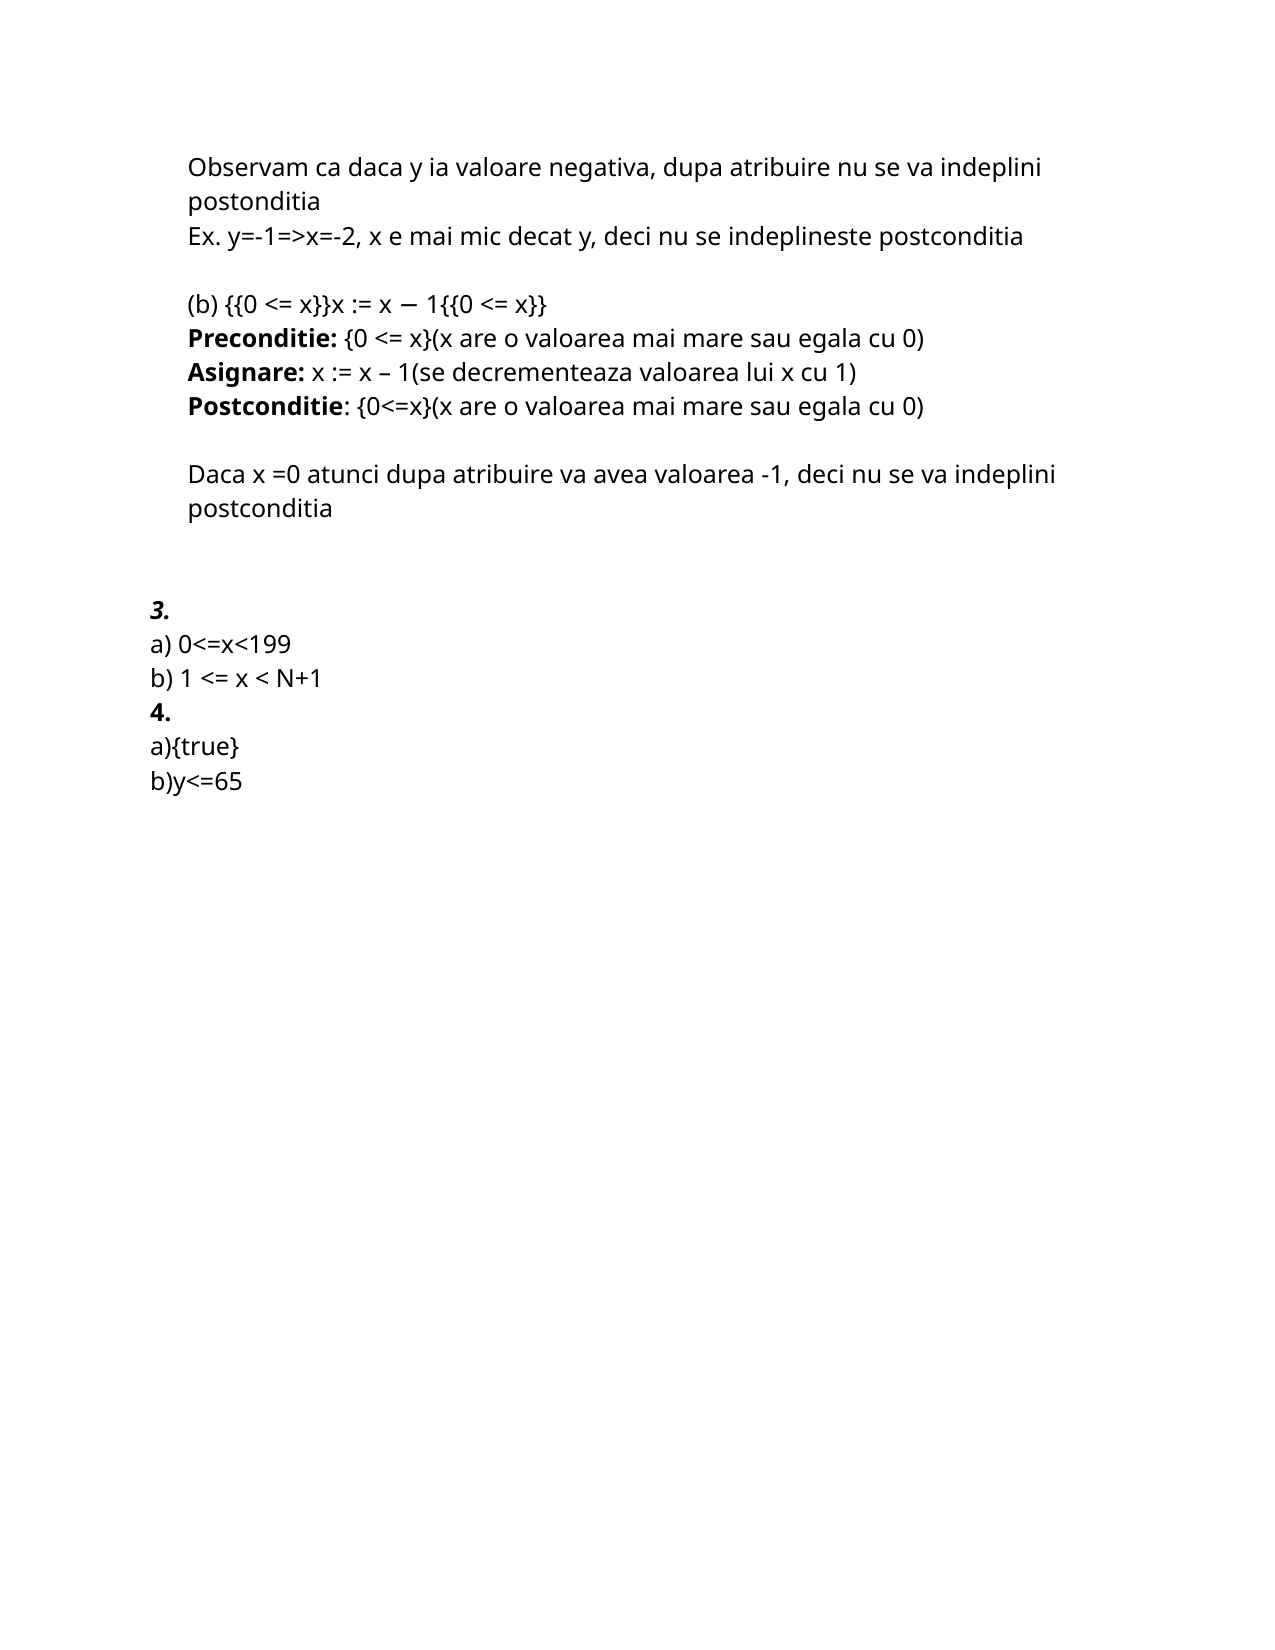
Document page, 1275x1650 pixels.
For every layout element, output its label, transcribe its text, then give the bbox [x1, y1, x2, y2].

text a) 0<=x<199 [150, 627, 1125, 661]
text b)y<=65 [150, 763, 1125, 797]
text a){true} [150, 729, 1125, 763]
text Ex. y=-1=>x=-2, x e mai mic decat y, deci nu se indeplineste postconditia [187, 218, 1125, 252]
text Postconditie: {0<=x}(x are o valoarea mai mare sau egala cu 0) [187, 388, 1125, 422]
text Asignare: x := x – 1(se decrementeaza valoarea lui x cu 1) [187, 354, 1125, 388]
text Observam ca daca y ia valoare negativa, dupa atribuire nu se va indeplini postonditia [187, 150, 1125, 218]
text 3. [150, 593, 1125, 627]
text (b) {{0 <= x}}x := x − 1{{0 <= x}} [187, 286, 1125, 320]
text 4. [150, 695, 1125, 729]
text Preconditie: {0 <= x}(x are o valoarea mai mare sau egala cu 0) [187, 320, 1125, 354]
text b) 1 <= x < N+1 [150, 661, 1125, 695]
text Daca x =0 atunci dupa atribuire va avea valoarea -1, deci nu se va indeplini postconditia [187, 457, 1125, 525]
